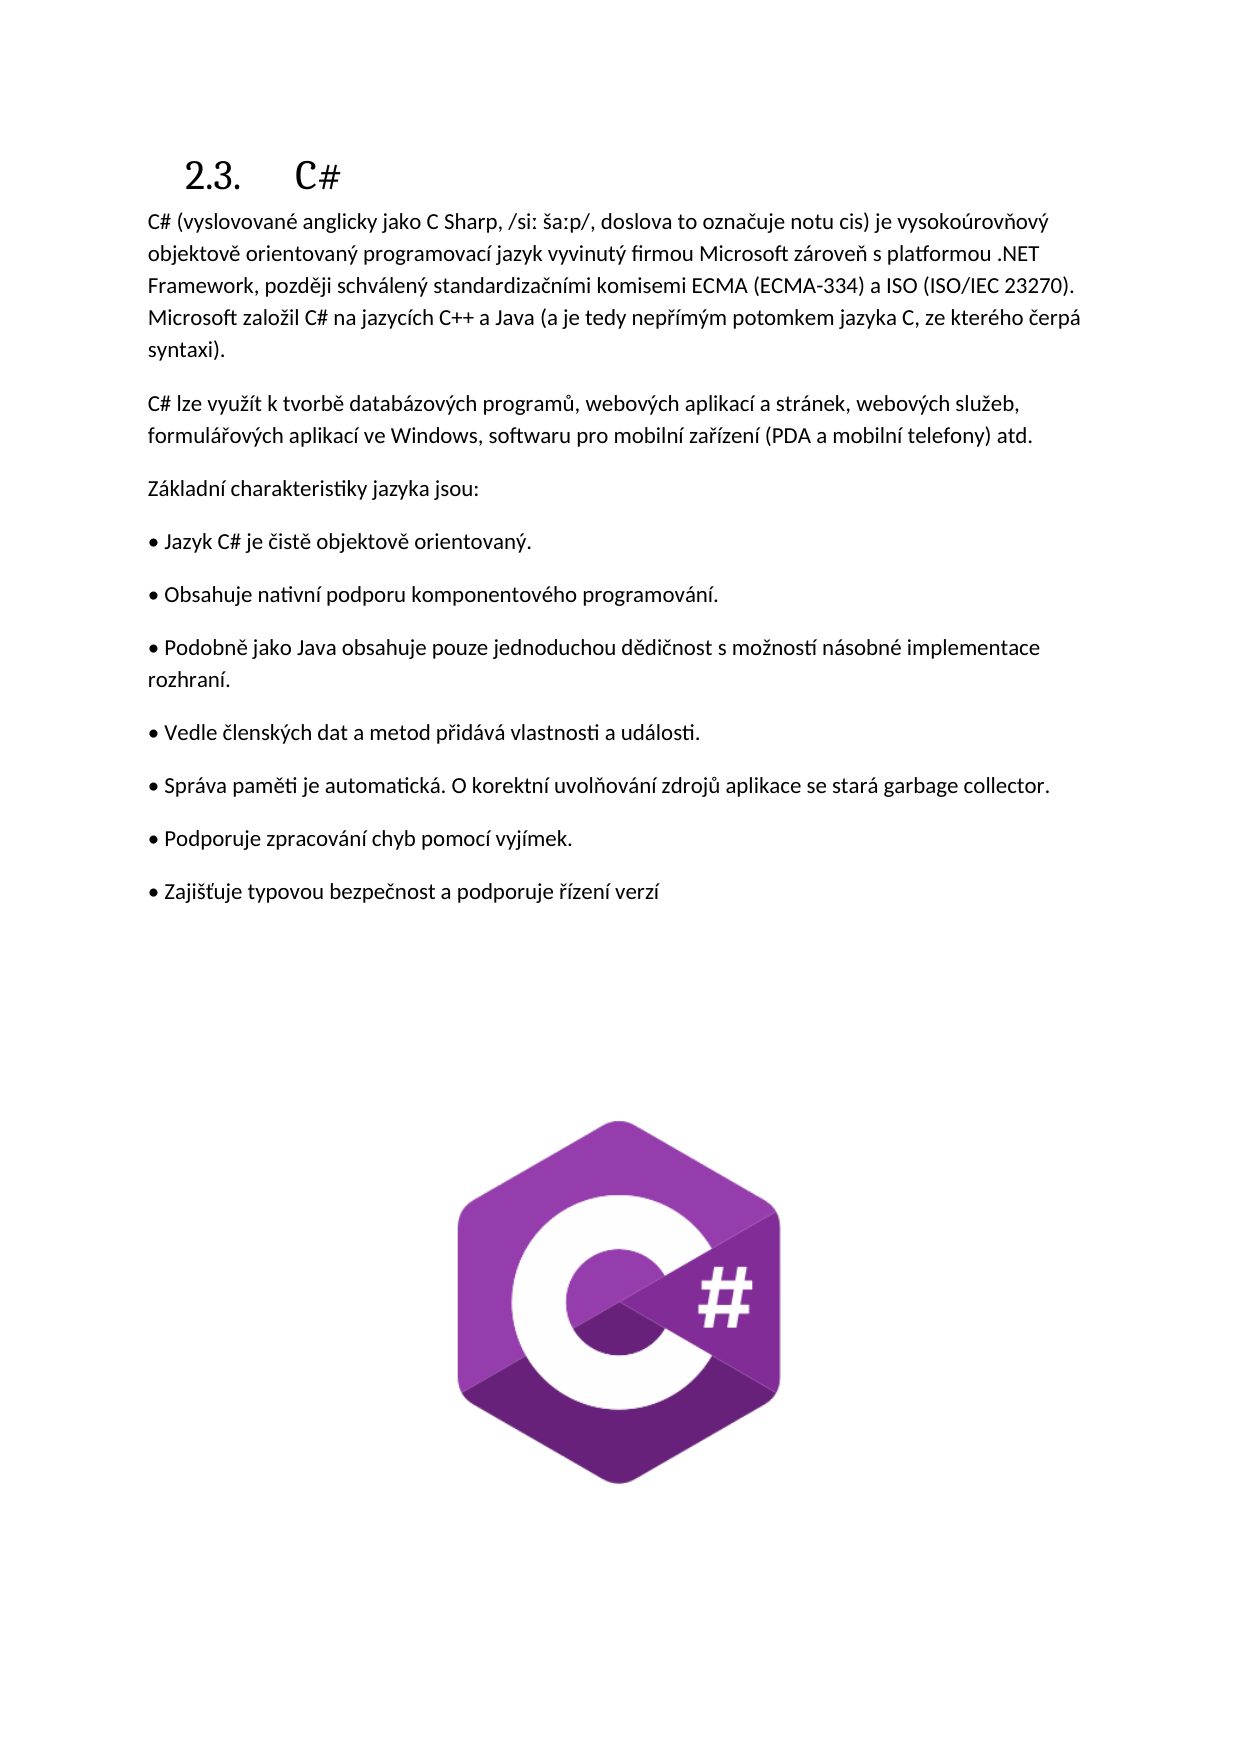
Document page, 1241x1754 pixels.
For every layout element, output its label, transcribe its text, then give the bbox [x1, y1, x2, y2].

text • Vedle členských dat a metod přidává vlastnosti a události. [148, 718, 1093, 746]
text C# lze využít k tvorbě databázových programů, webových aplikací a stránek, webových služeb, formulářových aplikací ve Windows, softwaru pro mobilní zařízení (PDA a mobilní telefony) atd. [148, 389, 1093, 449]
subtitle C# [185, 152, 1093, 200]
text Základní charakteristiky jazyka jsou: [148, 474, 1093, 502]
picture [315, 997, 925, 1607]
text • Podporuje zpracování chyb pomocí vyjímek. [148, 824, 1093, 852]
text • Jazyk C# je čistě objektově orientovaný. [148, 527, 1093, 555]
text • Obsahuje nativní podporu komponentového programování. [148, 580, 1093, 608]
text • Správa paměti je automatická. O korektní uvolňování zdrojů aplikace se stará garbage collector. [148, 771, 1093, 799]
text • Podobně jako Java obsahuje pouze jednoduchou dědičnost s možností násobné implementace rozhraní. [148, 633, 1093, 693]
text C# (vyslovované anglicky jako C Sharp, /siː šaːp/, doslova to označuje notu cis) je vysokoúrovňový objektově orientovaný programovací jazyk vyvinutý firmou Microsoft zároveň s platformou .NET Framework, později schválený standardizačními komisemi ECMA (ECMA-334) a ISO (ISO/IEC 23270). Microsoft založil C# na jazycích C++ a Java (a je tedy nepřímým potomkem jazyka C, ze kterého čerpá syntaxi). [148, 207, 1093, 364]
text • Zajišťuje typovou bezpečnost a podporuje řízení verzí [148, 877, 1093, 905]
